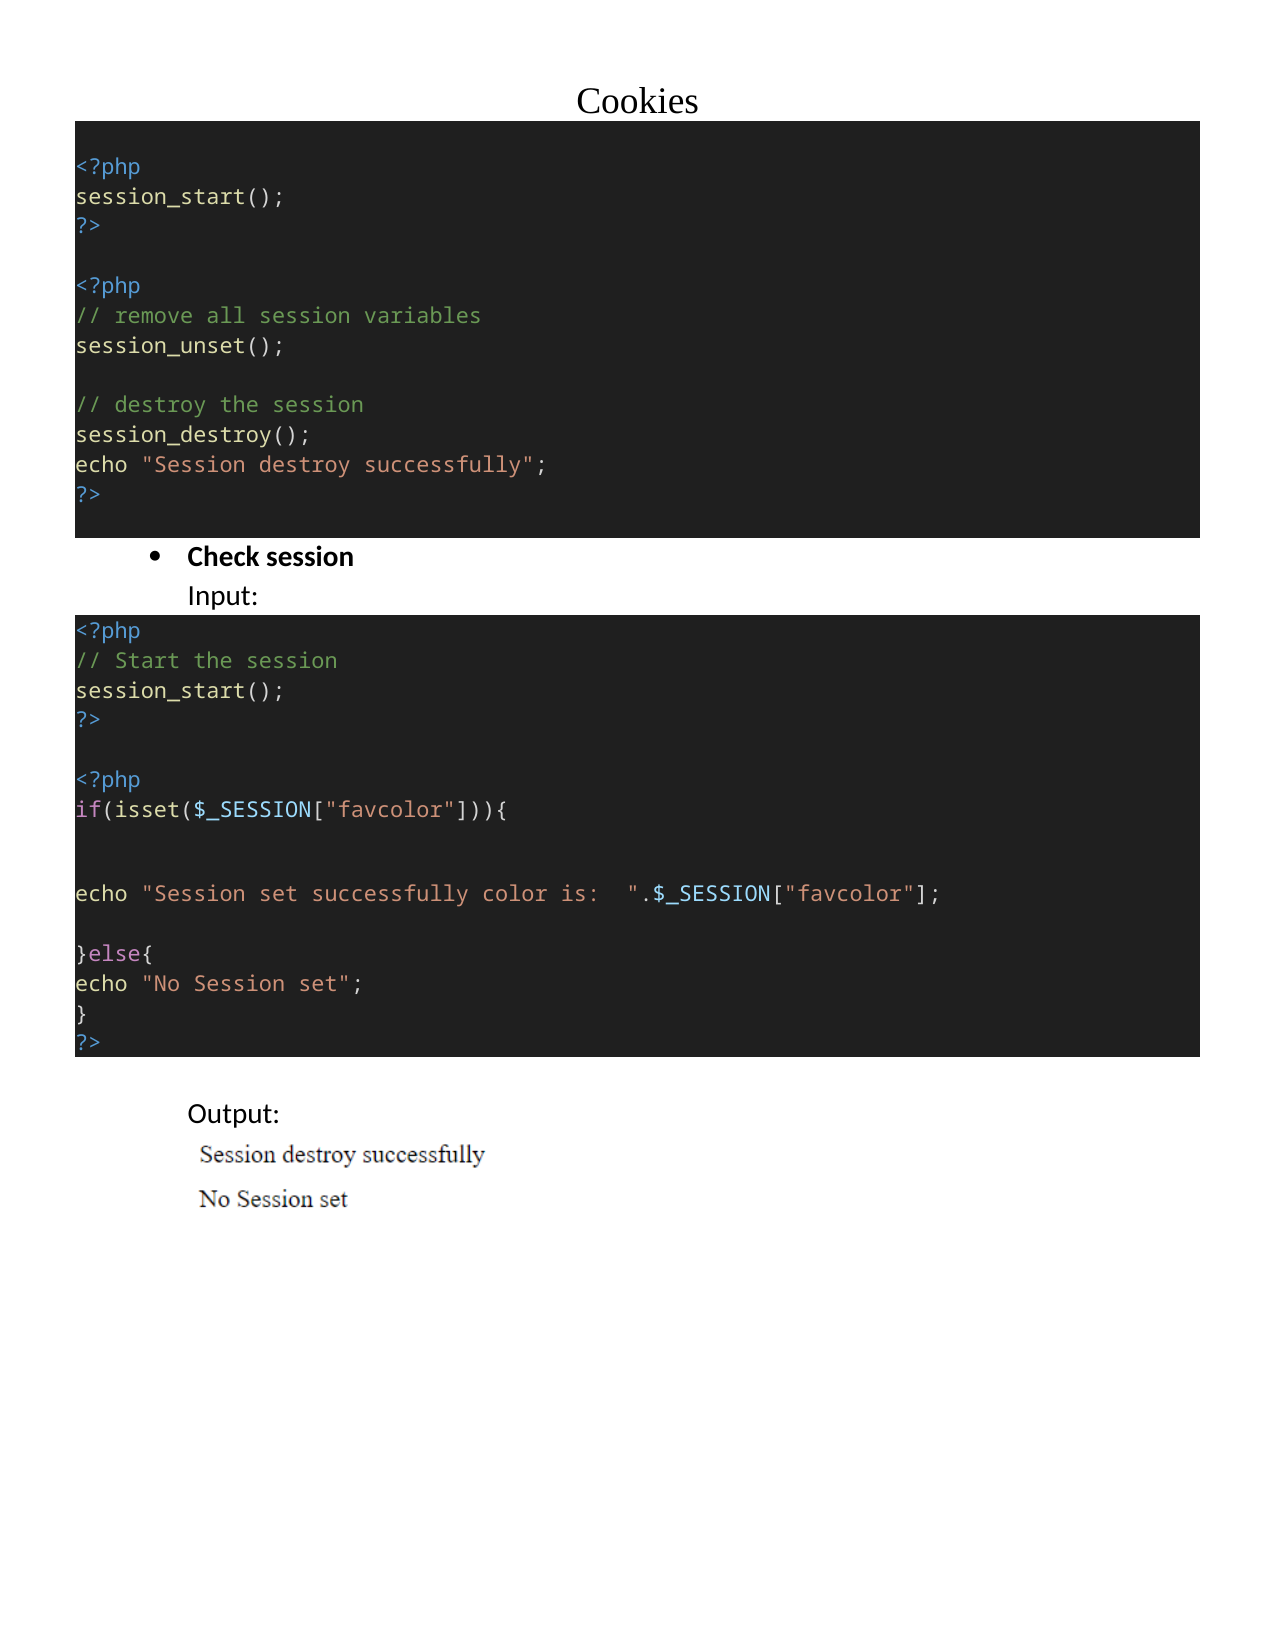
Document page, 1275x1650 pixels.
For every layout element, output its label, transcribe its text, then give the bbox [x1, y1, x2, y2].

text session_start(); [75, 181, 1200, 211]
text <?php [75, 764, 1200, 794]
text <?php [75, 270, 1200, 300]
picture [187, 1134, 514, 1178]
text session_destroy(); [75, 419, 1200, 449]
text session_start(); [75, 675, 1200, 704]
list Output: [187, 1096, 1200, 1131]
text if(isset($_SESSION["favcolor"])){ [75, 794, 1200, 824]
text // Start the session [75, 645, 1200, 675]
text // destroy the session [75, 389, 1200, 419]
text ?> [75, 704, 1200, 734]
text }else{ [75, 938, 1200, 968]
text echo "Session set successfully color is: ".$_SESSION["favcolor"]; [75, 878, 1200, 908]
text ?> [75, 211, 1200, 240]
text ?> [75, 1027, 1200, 1057]
text echo "Session destroy successfully"; [75, 449, 1200, 479]
list Check session [150, 538, 1200, 574]
list Input: [187, 577, 1200, 612]
text } [75, 998, 1200, 1027]
text session_unset(); [75, 330, 1200, 359]
text <?php [75, 151, 1200, 181]
text echo "No Session set"; [75, 968, 1200, 998]
picture [187, 1180, 388, 1243]
text // remove all session variables [75, 300, 1200, 330]
text ?> [75, 479, 1200, 508]
text <?php [75, 615, 1200, 645]
